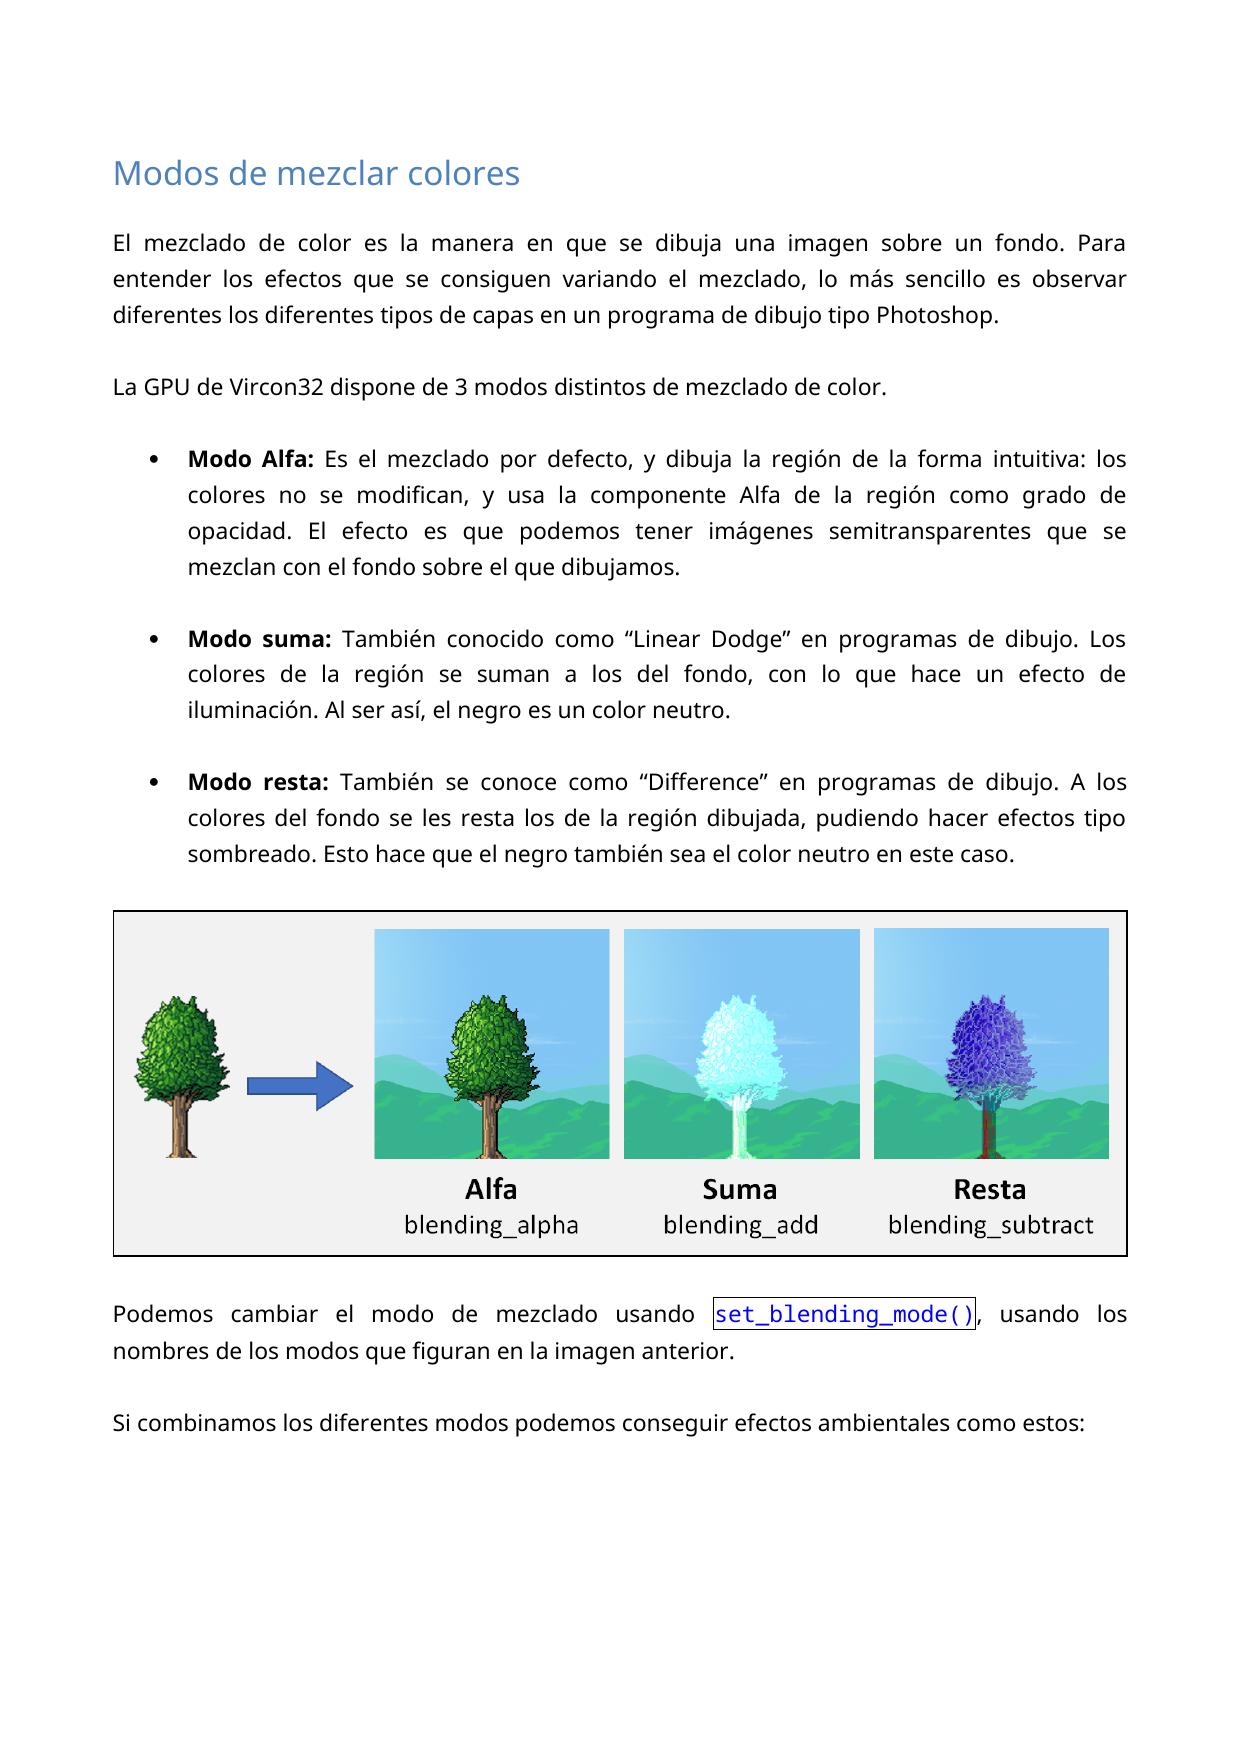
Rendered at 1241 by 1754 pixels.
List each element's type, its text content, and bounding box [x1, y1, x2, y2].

text La GPU de Vircon32 dispone de 3 modos distintos de mezclado de color. [112, 371, 1128, 402]
list Modo suma: También conocido como “Linear Dodge” en programas de dibujo. Los colores de la región se suman a los del fondo, con lo que hace un efecto de iluminación. Al ser así, el negro es un color neutro. [150, 622, 1128, 726]
subtitle Modos de mezclar colores [112, 150, 1128, 195]
list Modo Alfa: Es el mezclado por defecto, y dibuja la región de la forma intuitiva: los colores no se modifican, y usa la componente Alfa de la región como grado de opacidad. El efecto es que podemos tener imágenes semitransparentes que se mezclan con el fondo sobre el que dibujamos. [150, 443, 1128, 582]
text Podemos cambiar el modo de mezclado usando set_blending_mode(), usando los nombres de los modos que figuran en la imagen anterior. [112, 1297, 1128, 1366]
text Si combinamos los diferentes modos podemos conseguir efectos ambientales como estos: [112, 1407, 1128, 1438]
list Modo resta: También se conoce como “Difference” en programas de dibujo. A los colores del fondo se les resta los de la región dibujada, pudiendo hacer efectos tipo sombreado. Esto hace que el negro también sea el color neutro en este caso. [150, 766, 1128, 869]
text El mezclado de color es la manera en que se dibuja una imagen sobre un fondo. Para entender los efectos que se consiguen variando el mezclado, lo más sencillo es observar diferentes los diferentes tipos de capas en un programa de dibujo tipo Photoshop. [112, 227, 1128, 330]
picture [114, 912, 1126, 1255]
